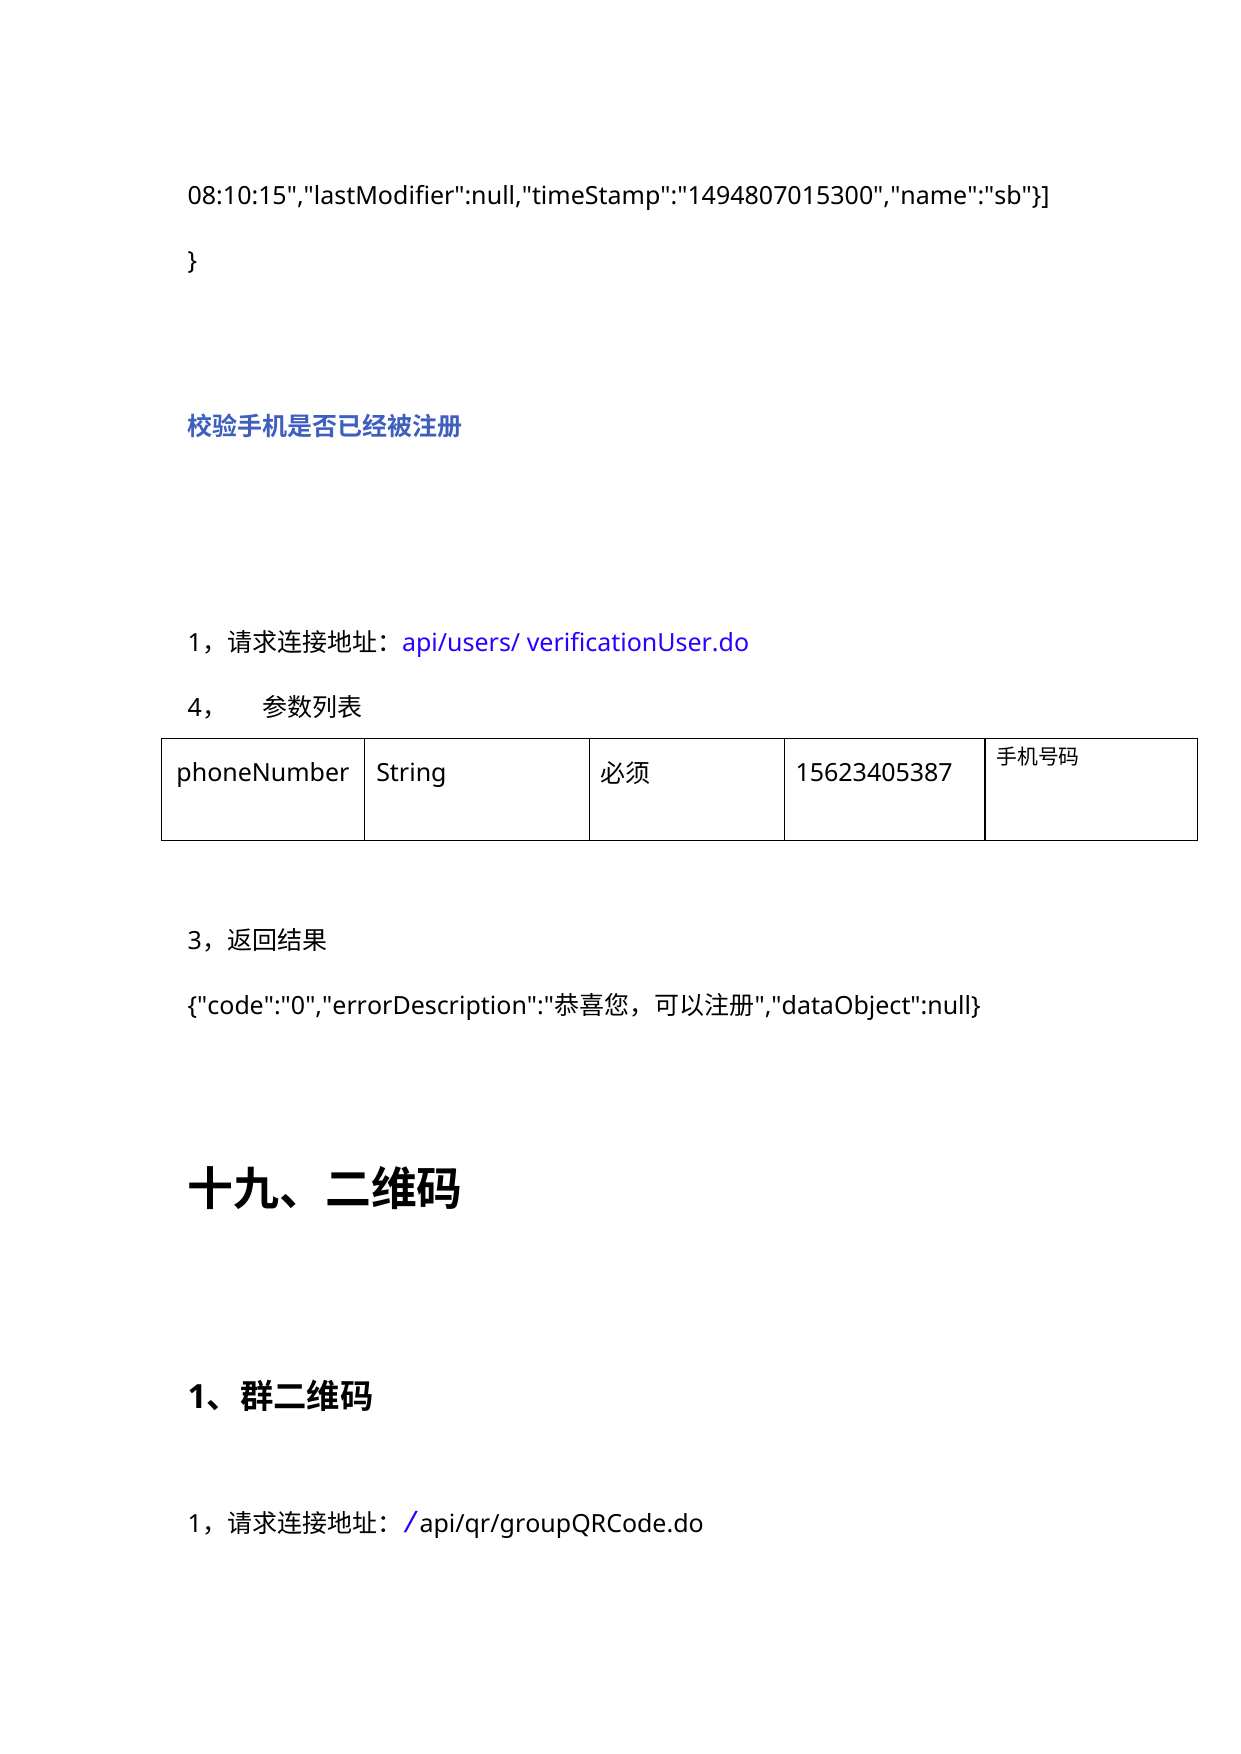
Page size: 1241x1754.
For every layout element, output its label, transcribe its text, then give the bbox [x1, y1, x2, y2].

subtitle 十九、二维码 [187, 1137, 1053, 1234]
text 1，请求连接地址：/api/qr/groupQRCode.do [187, 1489, 1053, 1554]
list 参数列表 [187, 673, 1053, 738]
subtitle 1、群二维码 [187, 1362, 1053, 1427]
text 1，请求连接地址：api/users/ verificationUser.do [187, 608, 1053, 673]
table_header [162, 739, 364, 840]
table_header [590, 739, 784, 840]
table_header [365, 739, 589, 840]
text 3，返回结果 [187, 906, 1053, 971]
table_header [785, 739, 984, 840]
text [187, 162, 1053, 292]
text {"code":"0","errorDescription":"恭喜您，可以注册","dataObject":null} [187, 971, 1053, 1036]
subtitle 校验手机是否已经被注册 [187, 392, 1053, 457]
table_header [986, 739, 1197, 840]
